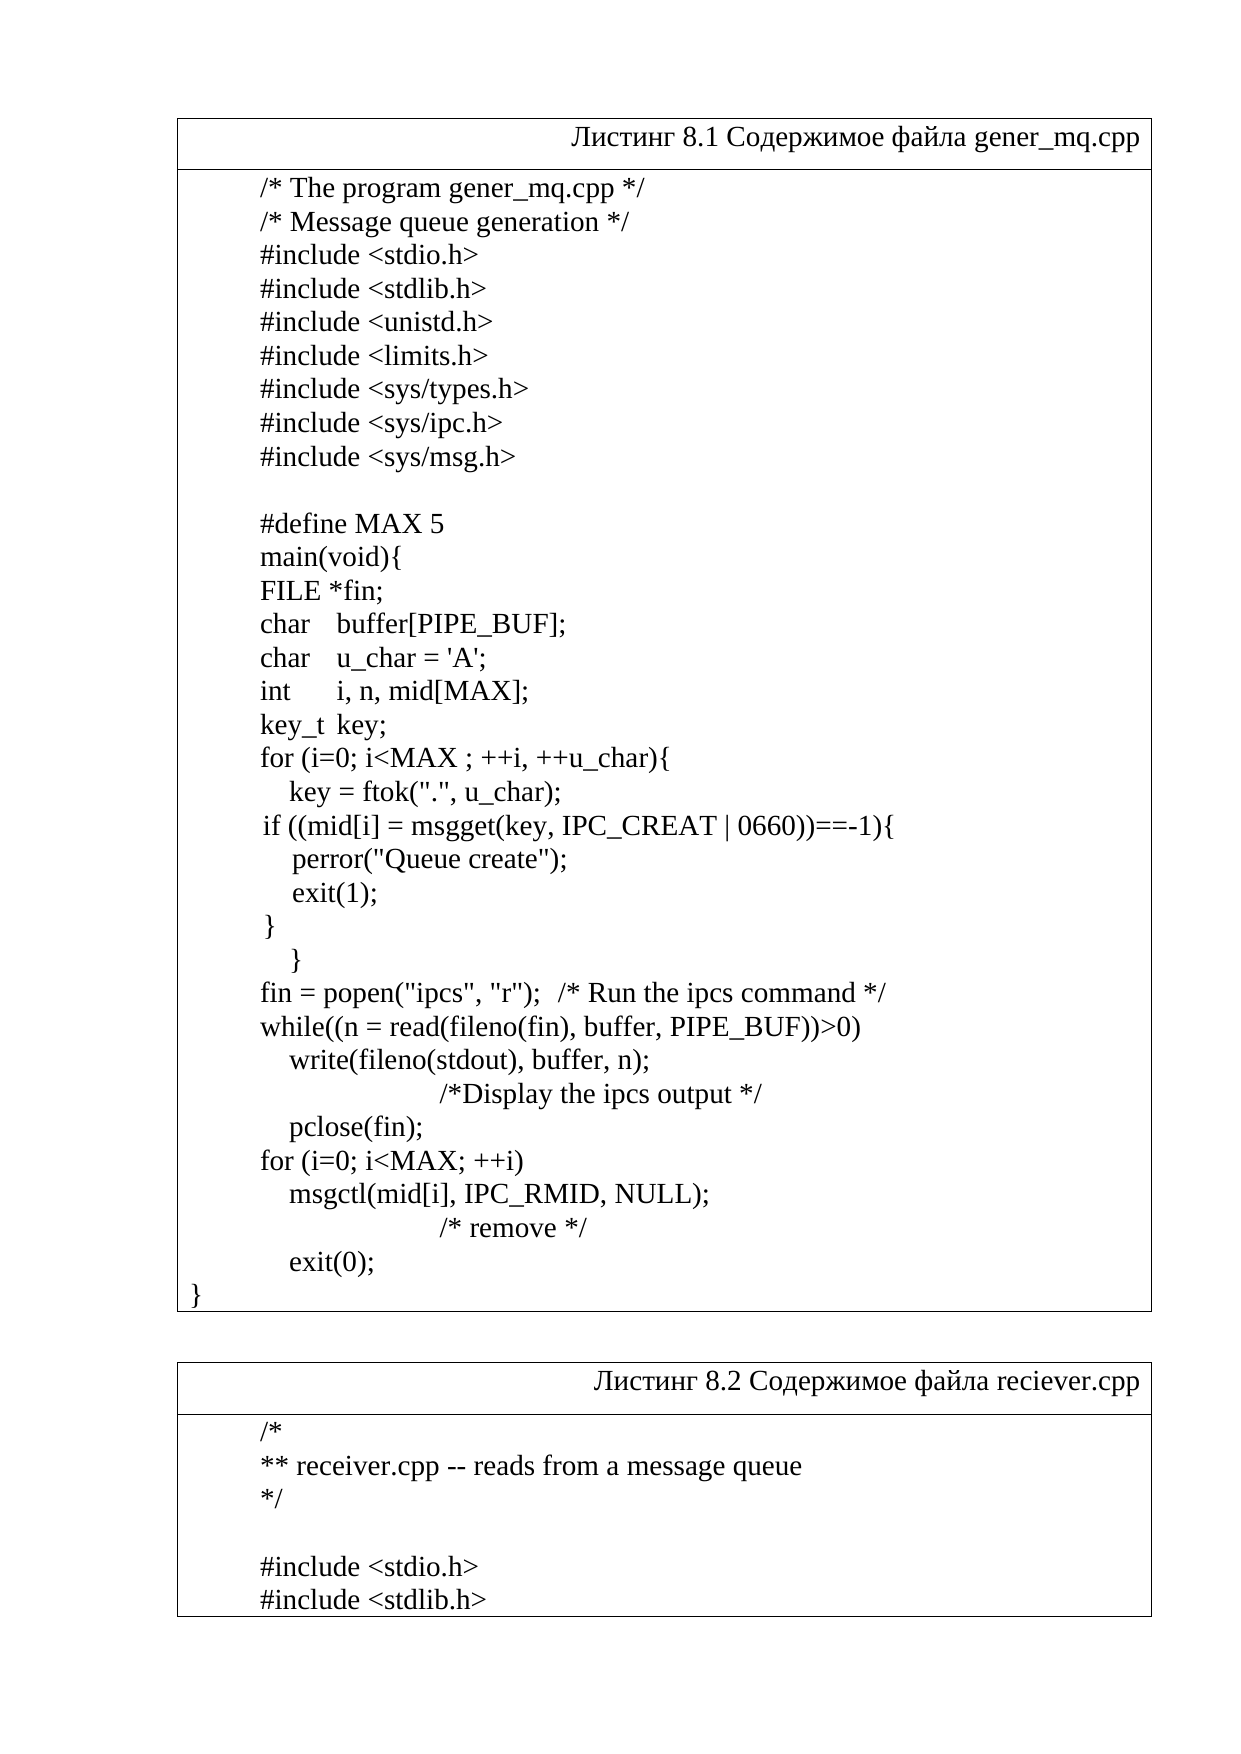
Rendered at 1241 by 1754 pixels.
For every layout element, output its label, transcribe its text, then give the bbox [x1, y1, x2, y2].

table_header Листинг 8.1 Содержимое файла gener_mq.cpp [178, 119, 1151, 169]
table_cell /* The program gener_mq.cpp */ /* Message queue generation */ #include <stdio.h> #include <stdlib.h> #include <unistd.h> #include <limits.h> #include <sys/types.h> #include <sys/ipc.h> #include <sys/msg.h> #define MAX 5 main(void){ FILE *fin; char buffer[PIPE_BUF]; char u_char = 'A'; int i, n, mid[MAX]; key_t key; for (i=0; i<MAX ; ++i, ++u_char){ key = ftok(".", u_char); if ((mid[i] = msgget(key, IPC_CREAT | 0660))==-1){ perror("Queue create"); exit(1); } } fin = popen("ipcs", "r"); /* Run the ipcs command */ while((n = read(fileno(fin), buffer, PIPE_BUF))>0) write(fileno(stdout), buffer, n); /*Display the ipcs output */ pclose(fin); for (i=0; i<MAX; ++i) msgctl(mid[i], IPC_RMID, NULL); /* remove */ exit(0); } [178, 170, 1151, 1311]
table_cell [178, 1415, 1151, 1616]
table_header Листинг 8.2 Содержимое файла reciever.cpp [178, 1363, 1151, 1413]
